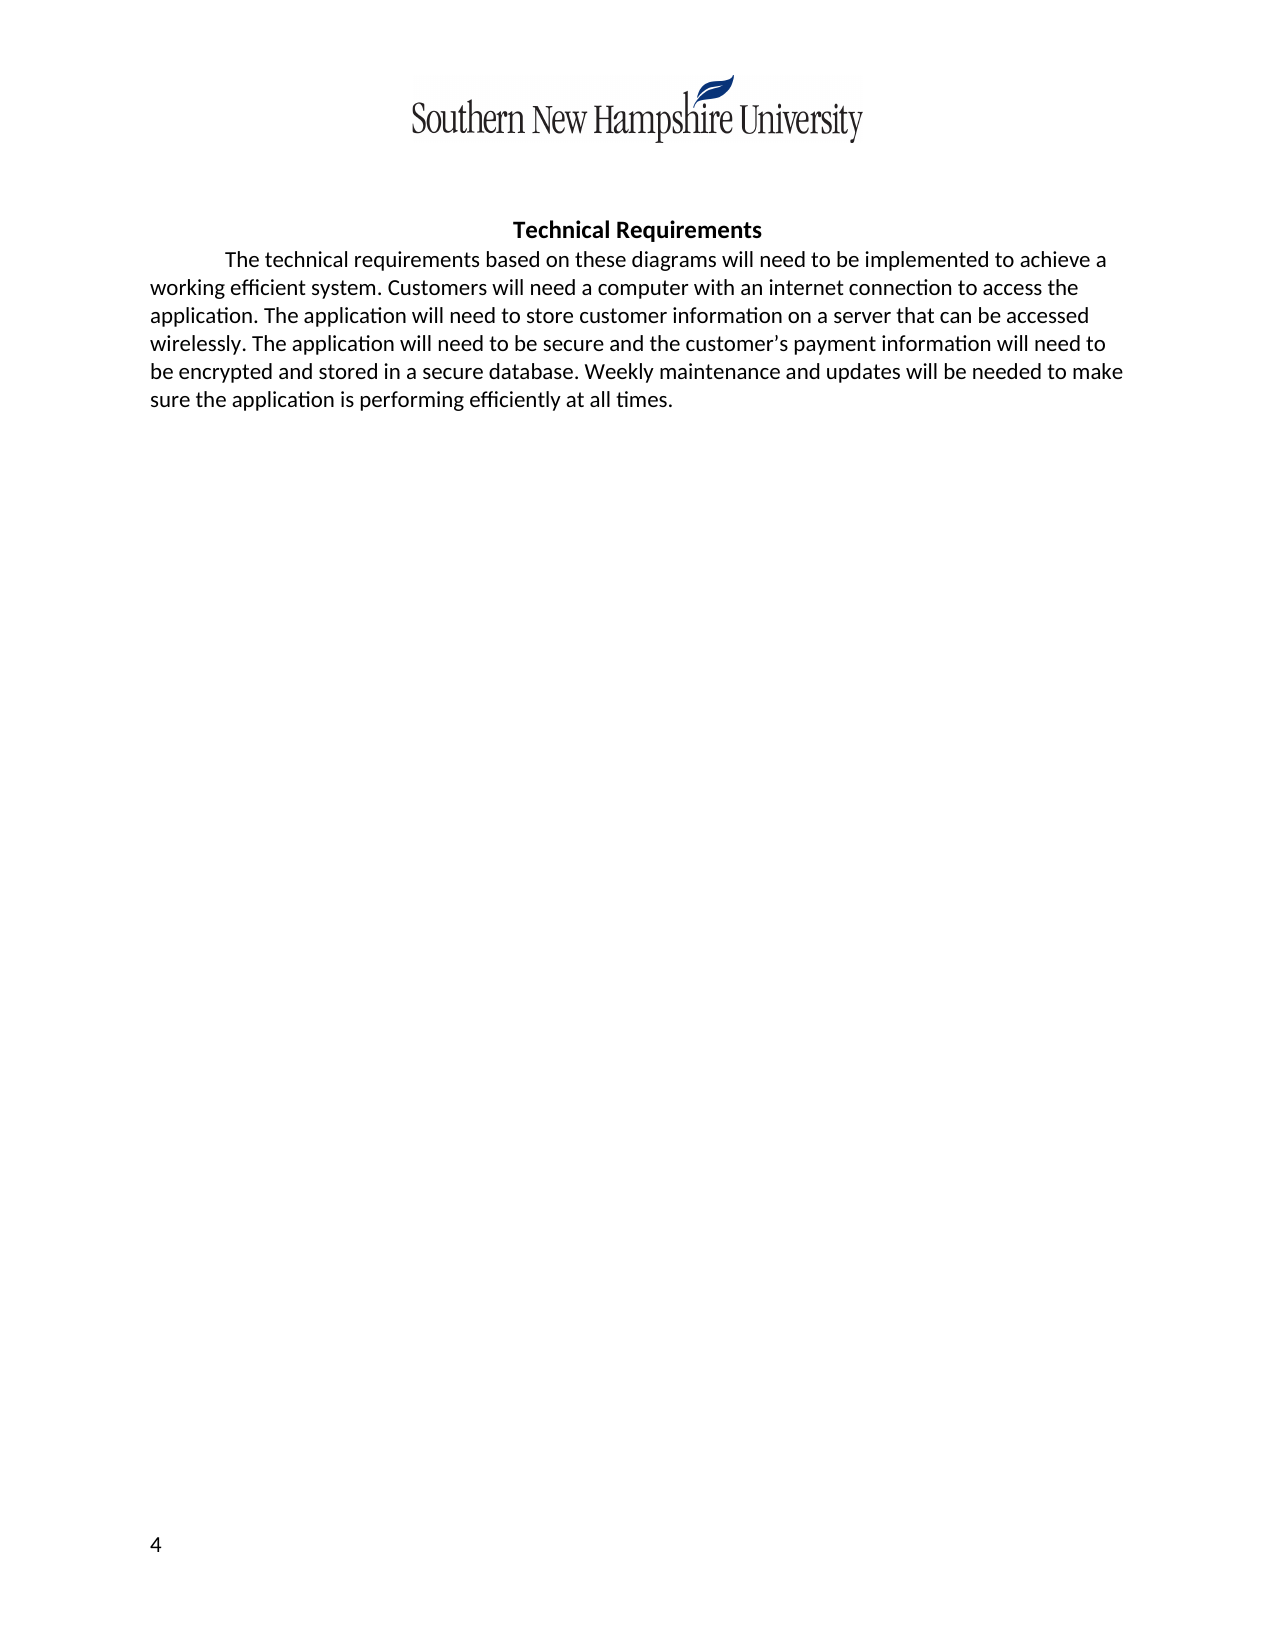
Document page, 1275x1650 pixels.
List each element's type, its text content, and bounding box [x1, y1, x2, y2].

picture [412, 75, 863, 143]
subtitle Technical Requirements [150, 214, 1125, 245]
text The technical requirements based on these diagrams will need to be implemented to achieve a working efficient system. Customers will need a computer with an internet connection to access the application. The application will need to store customer information on a server that can be accessed wirelessly. The application will need to be secure and the customer’s payment information will need to be encrypted and stored in a secure database. Weekly maintenance and updates will be needed to make sure the application is performing efficiently at all times. [150, 245, 1125, 413]
